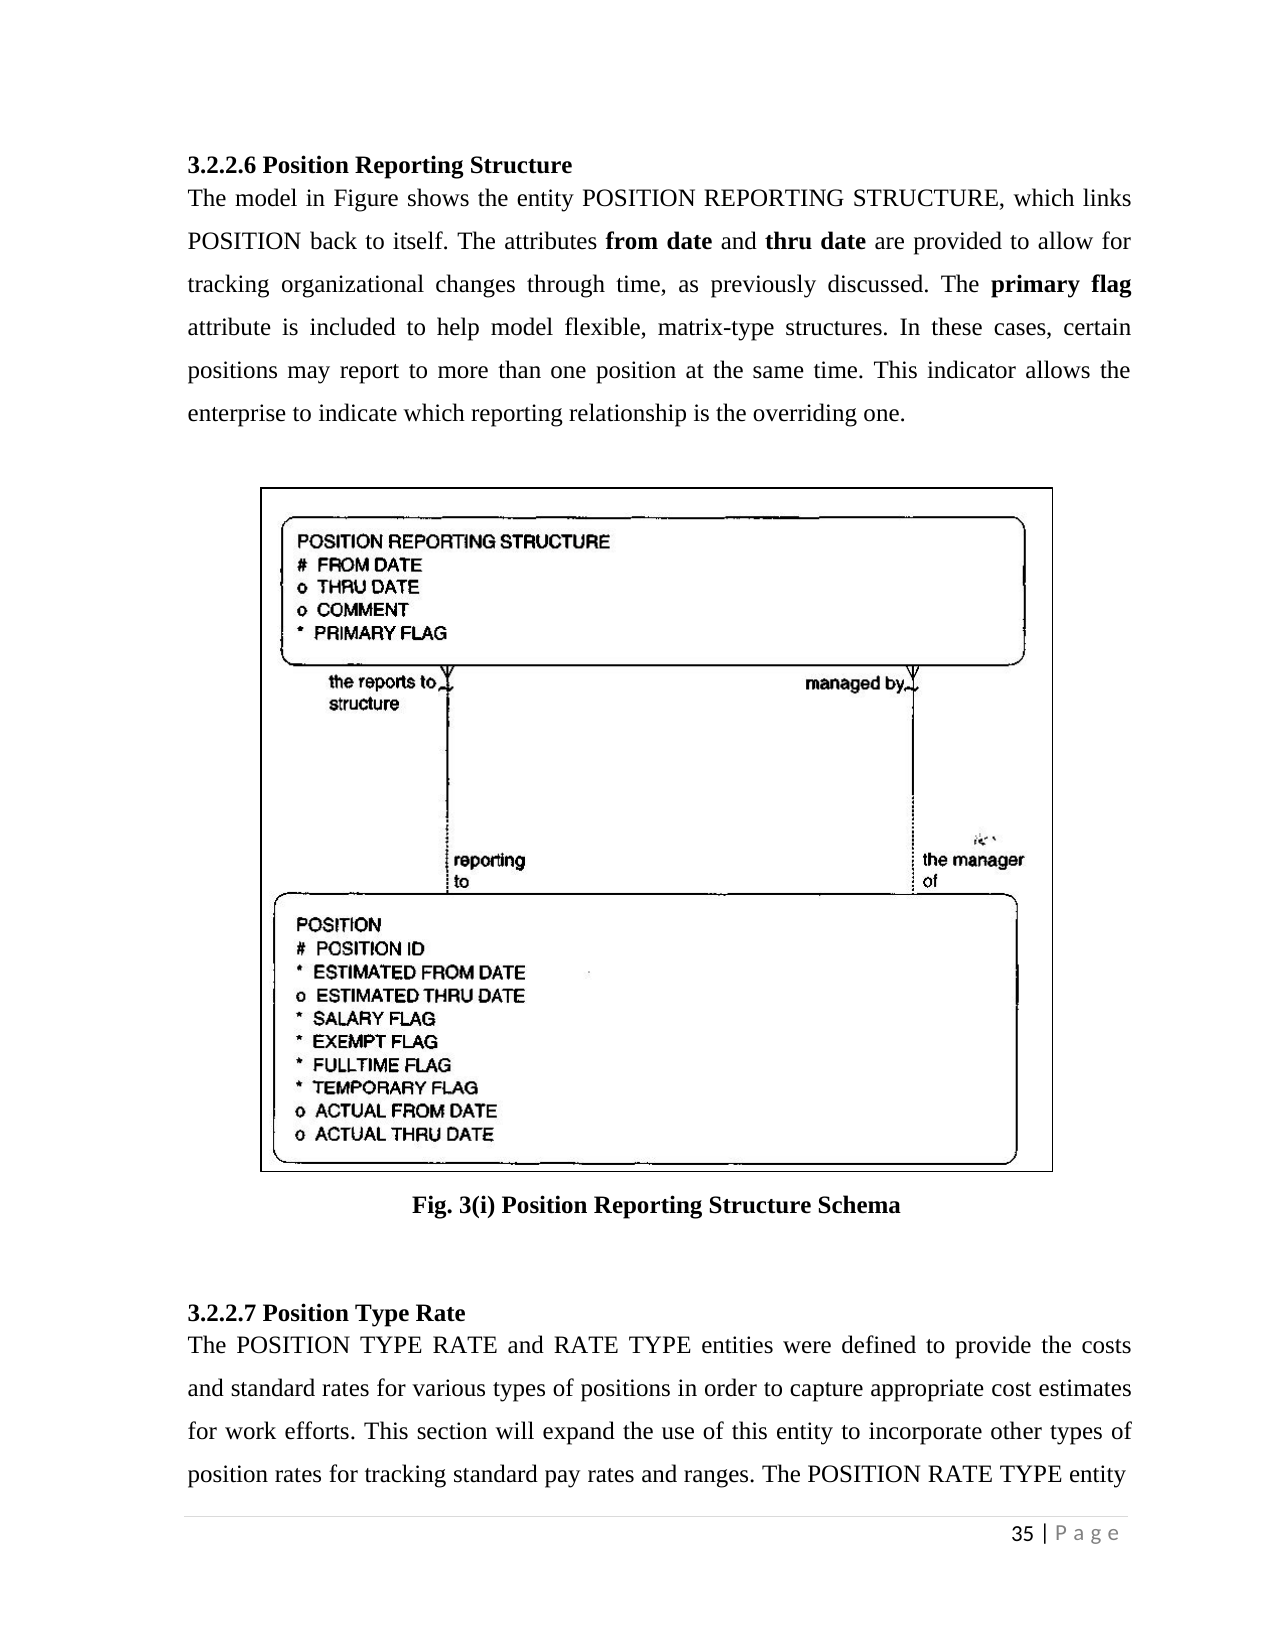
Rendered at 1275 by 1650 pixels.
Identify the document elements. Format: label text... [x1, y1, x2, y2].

text 3.2.2.6 Position Reporting Structure [187, 150, 578, 179]
text Fig. 3(i) Position Reporting Structure Schema [412, 1190, 1142, 1219]
text 3.2.2.7 Position Type Rate [187, 1298, 471, 1326]
text The model in Figure shows the entity POSITION REPORTING STRUCTURE, which links POSITION back to itself. The attributes from date and thru date are provided to allow for tracking organizational changes through time, as previously discussed. The primary flag attribute is included to help model flexible, matrix-type structures. In these cases, certain positions may report to more than one position at the same time. This indicator allows the enterprise to indicate which reporting relationship is the overriding one. [187, 183, 1132, 427]
text The POSITION TYPE RATE and RATE TYPE entities were defined to provide the costs and standard rates for various types of positions in order to capture appropriate cost estimates for work efforts. This section will expand the use of this entity to incorporate other types of position rates for tracking standard pay rates and ranges. The POSITION RATE TYPE entity [187, 1330, 1132, 1488]
picture [262, 489, 1052, 1171]
